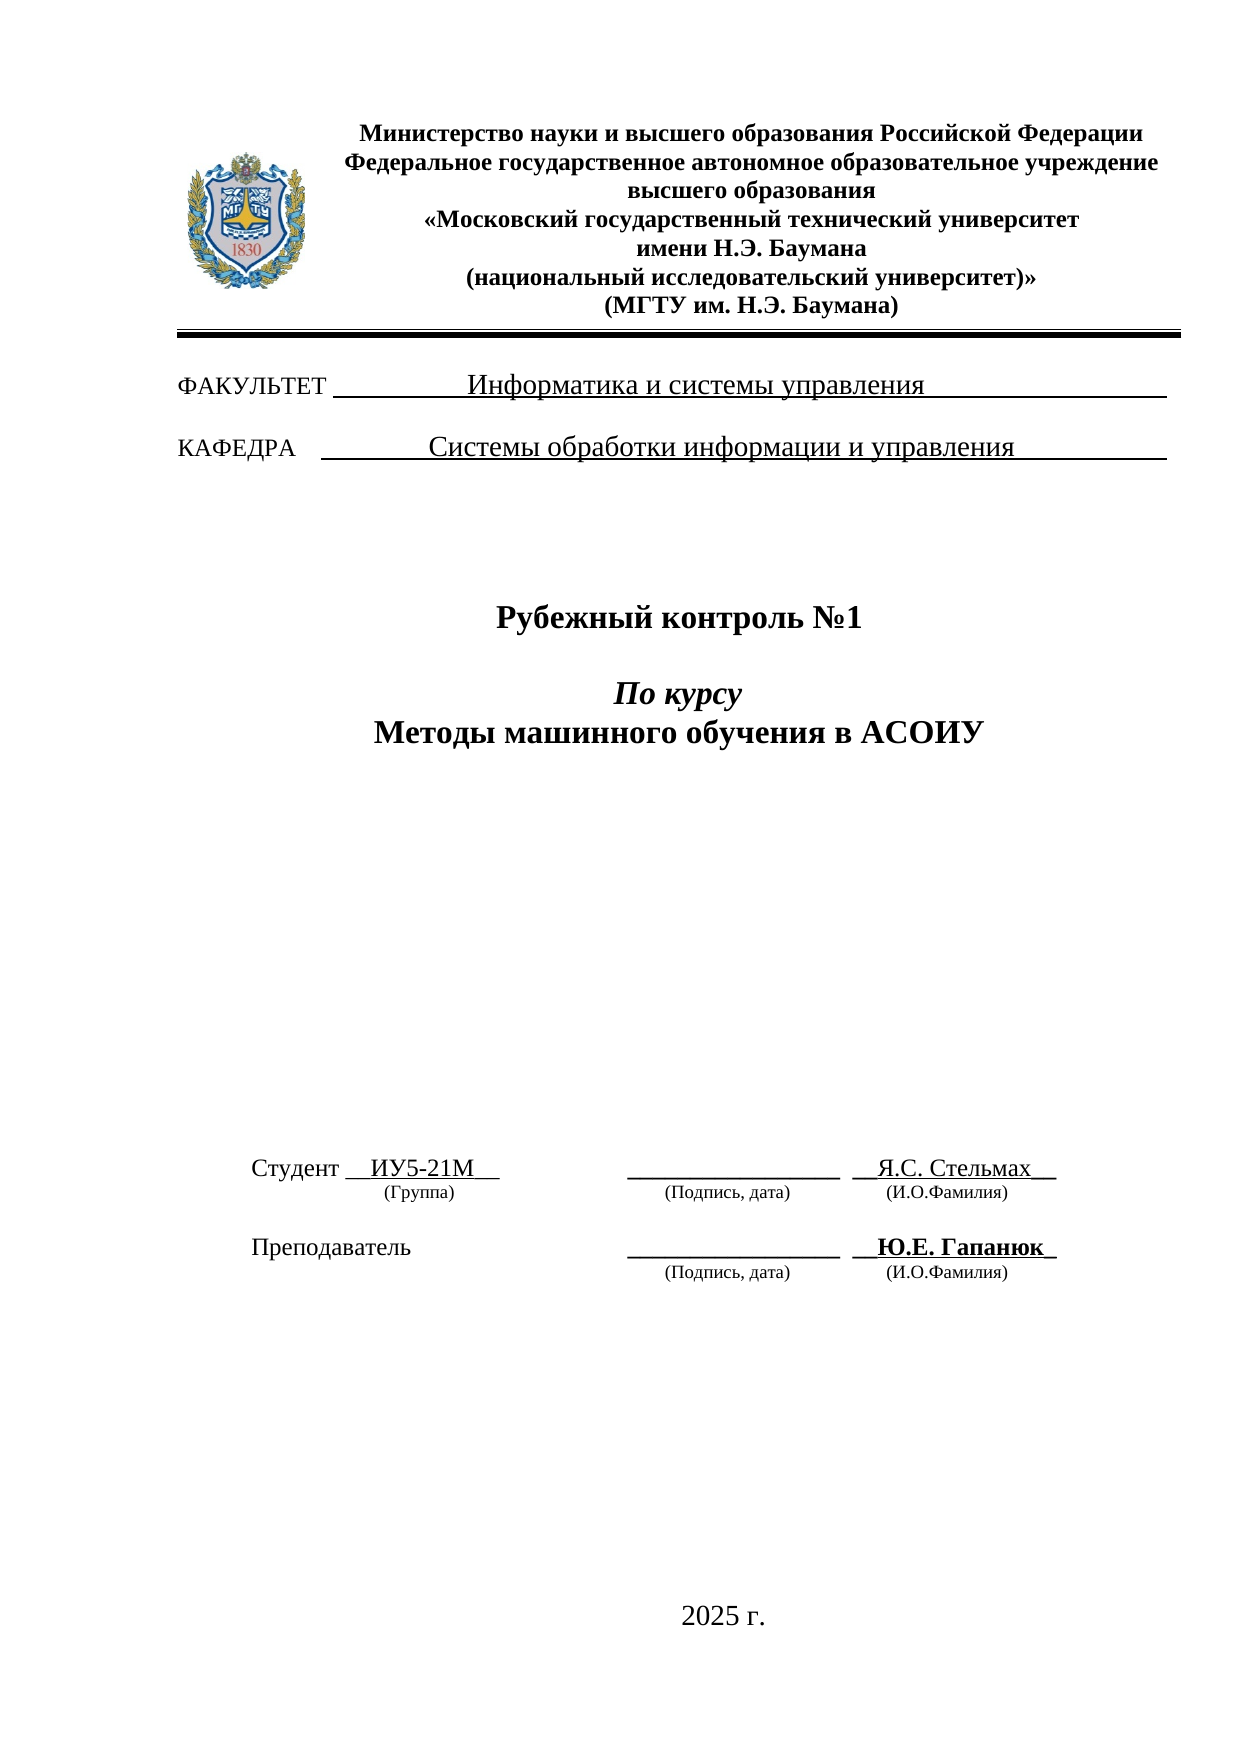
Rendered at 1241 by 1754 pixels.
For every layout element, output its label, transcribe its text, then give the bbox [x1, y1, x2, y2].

text Студент __ИУ5-21М__ _________________ __Я.С. Стельмах__ [177, 1153, 1181, 1181]
text КАФЕДРА Системы обработки информации и управления [177, 429, 1181, 463]
text 2025 г. [177, 1598, 1181, 1632]
picture [186, 152, 305, 287]
table_header [177, 118, 321, 319]
text (Группа) (Подпись, дата) (И.О.Фамилия) [251, 1181, 1122, 1203]
text Рубежный контроль №1 [177, 597, 1181, 635]
text ФАКУЛЬТЕТ Информатика и системы управления [177, 367, 1181, 400]
text Преподаватель _________________ __Ю.Е. Гапанюк_ [177, 1232, 1181, 1261]
table_header Министерство науки и высшего образования Российской Федерации Федеральное государственное автономное образовательное учреждение высшего образования «Московский государственный технический университет имени Н.Э. Баумана (национальный исследовательский университет)» (МГТУ им. Н.Э. Баумана) [321, 118, 1181, 319]
text По курсу [177, 673, 1181, 712]
text (Подпись, дата) (И.О.Фамилия) [251, 1261, 1122, 1282]
text Методы машинного обучения в АСОИУ [177, 712, 1181, 750]
